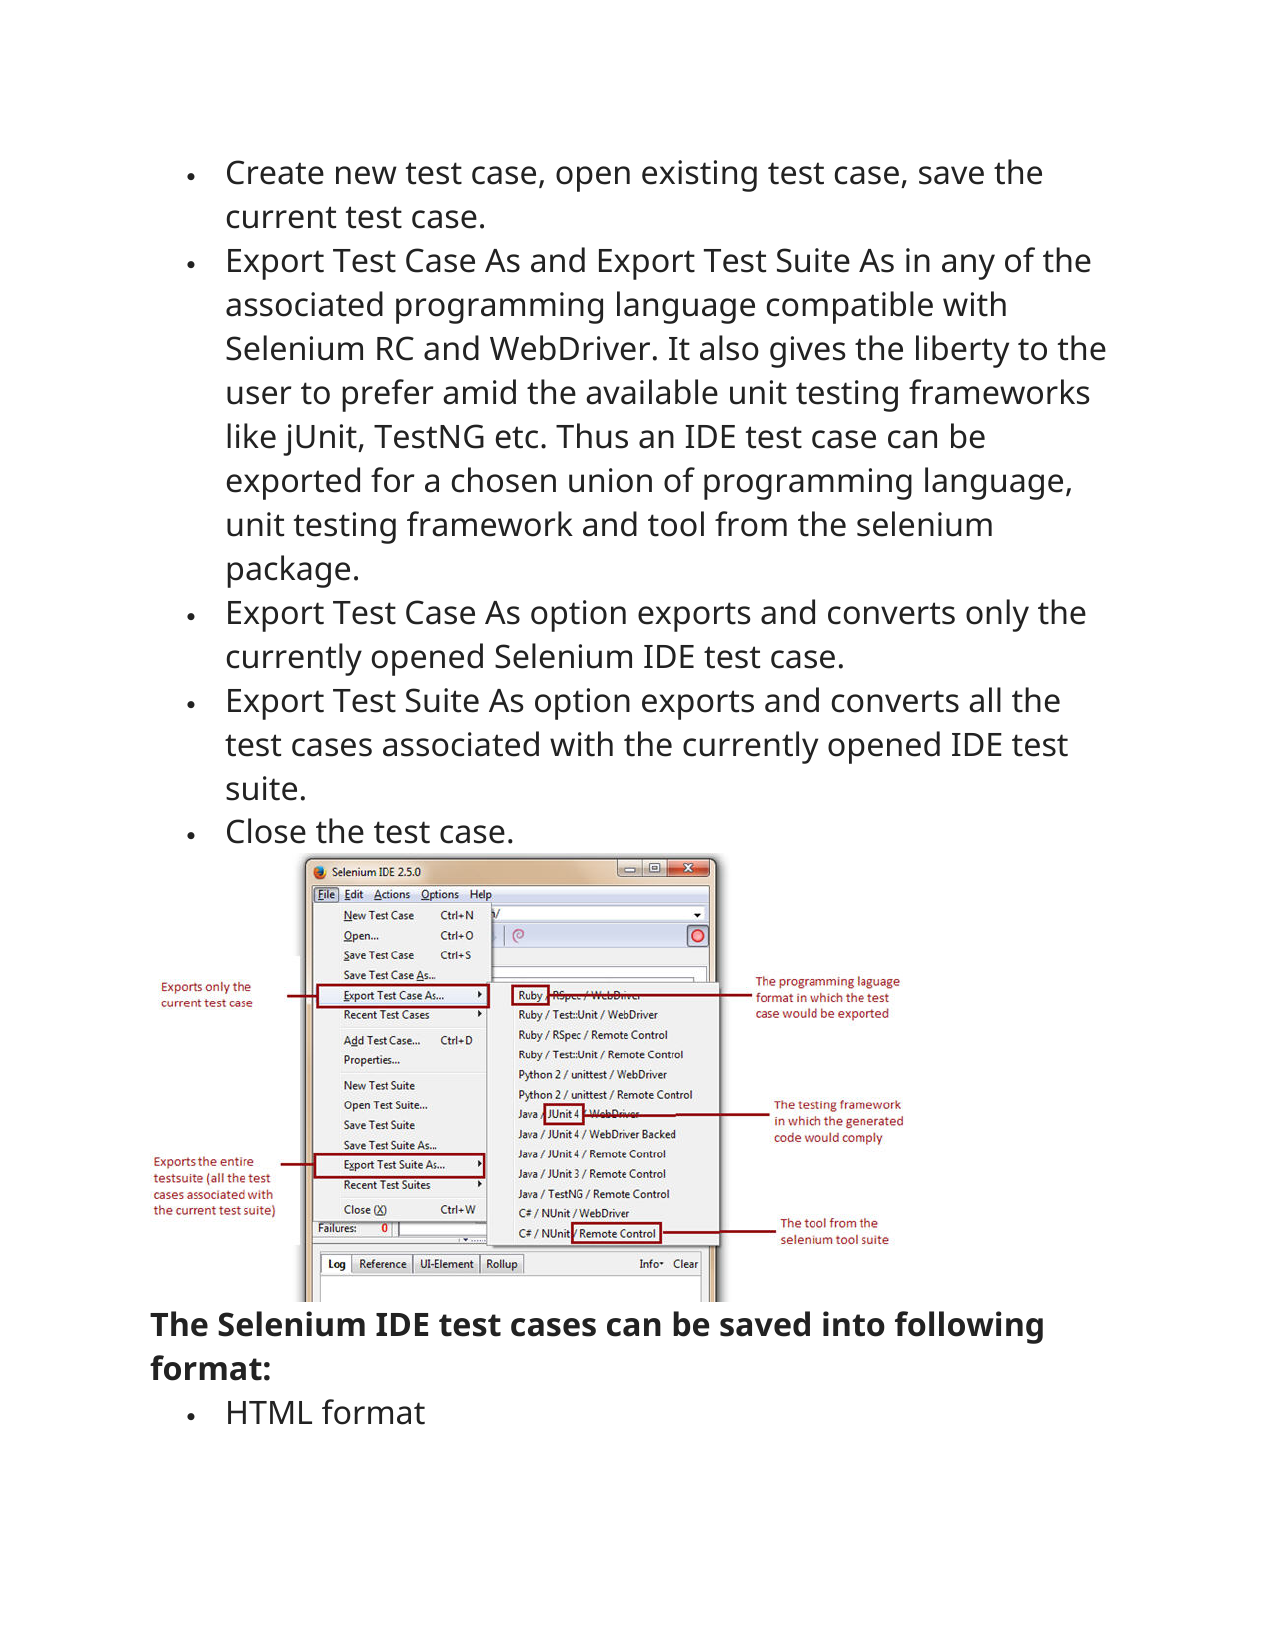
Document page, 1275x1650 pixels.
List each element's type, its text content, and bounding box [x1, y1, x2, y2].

list Export Test Case As and Export Test Suite As in any of the associated programming language compatible with Selenium RC and WebDriver. It also gives the liberty to the user to prefer amid the available unit testing frameworks like jUnit, TestNG etc. Thus an IDE test case can be exported for a chosen union of programming language, unit testing framework and tool from the selenium package. [187, 238, 1125, 589]
list Export Test Case As option exports and converts only the currently opened Selenium IDE test case. [187, 589, 1125, 677]
list Create new test case, open existing test case, save the current test case. [187, 150, 1125, 238]
list HTML format [187, 1390, 1125, 1434]
list Close the test case. [187, 809, 1125, 853]
text The Selenium IDE test cases can be saved into following format: [150, 1302, 1125, 1390]
list Export Test Suite As option exports and converts all the test cases associated with the currently opened IDE test suite. [187, 677, 1125, 809]
picture [150, 853, 910, 1302]
